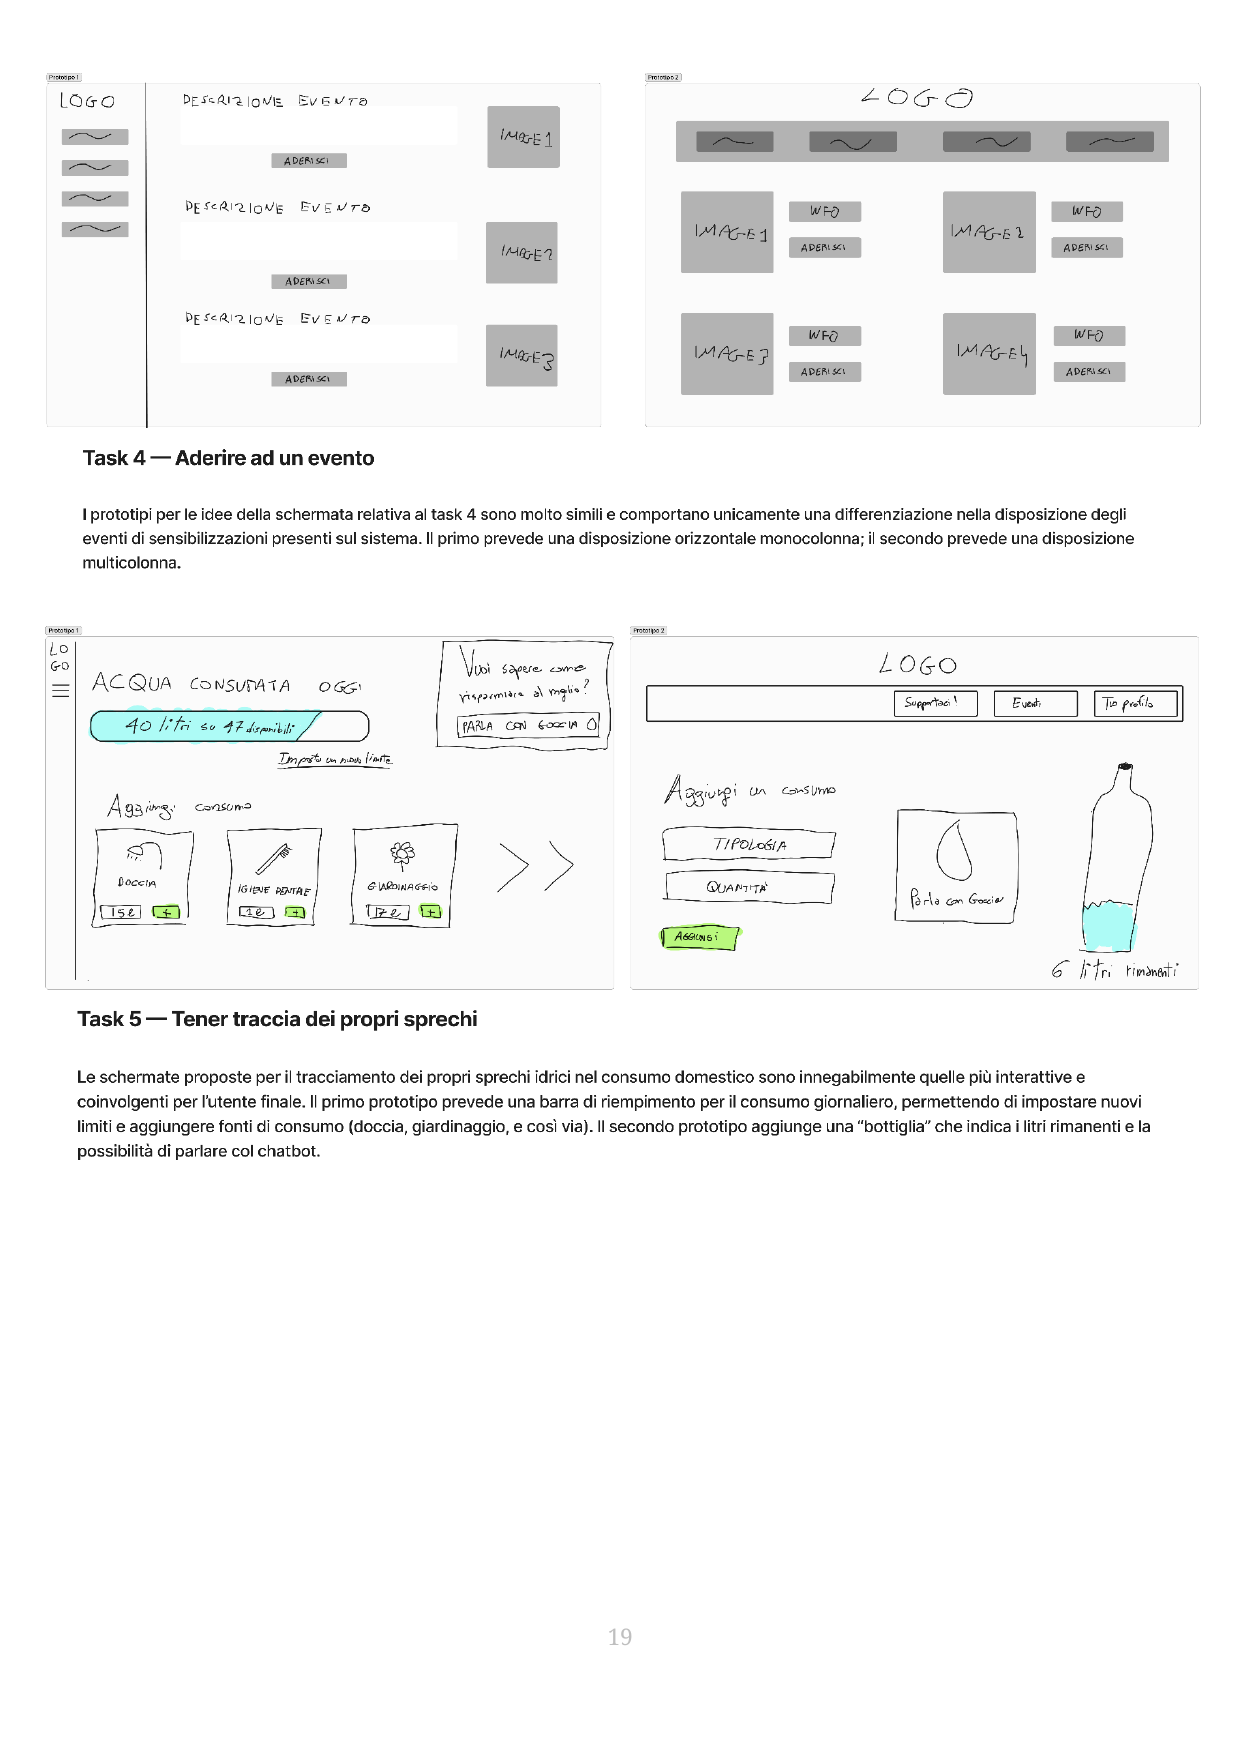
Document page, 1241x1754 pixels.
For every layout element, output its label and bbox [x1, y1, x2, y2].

picture [37, 616, 1209, 1164]
picture [39, 63, 1209, 573]
